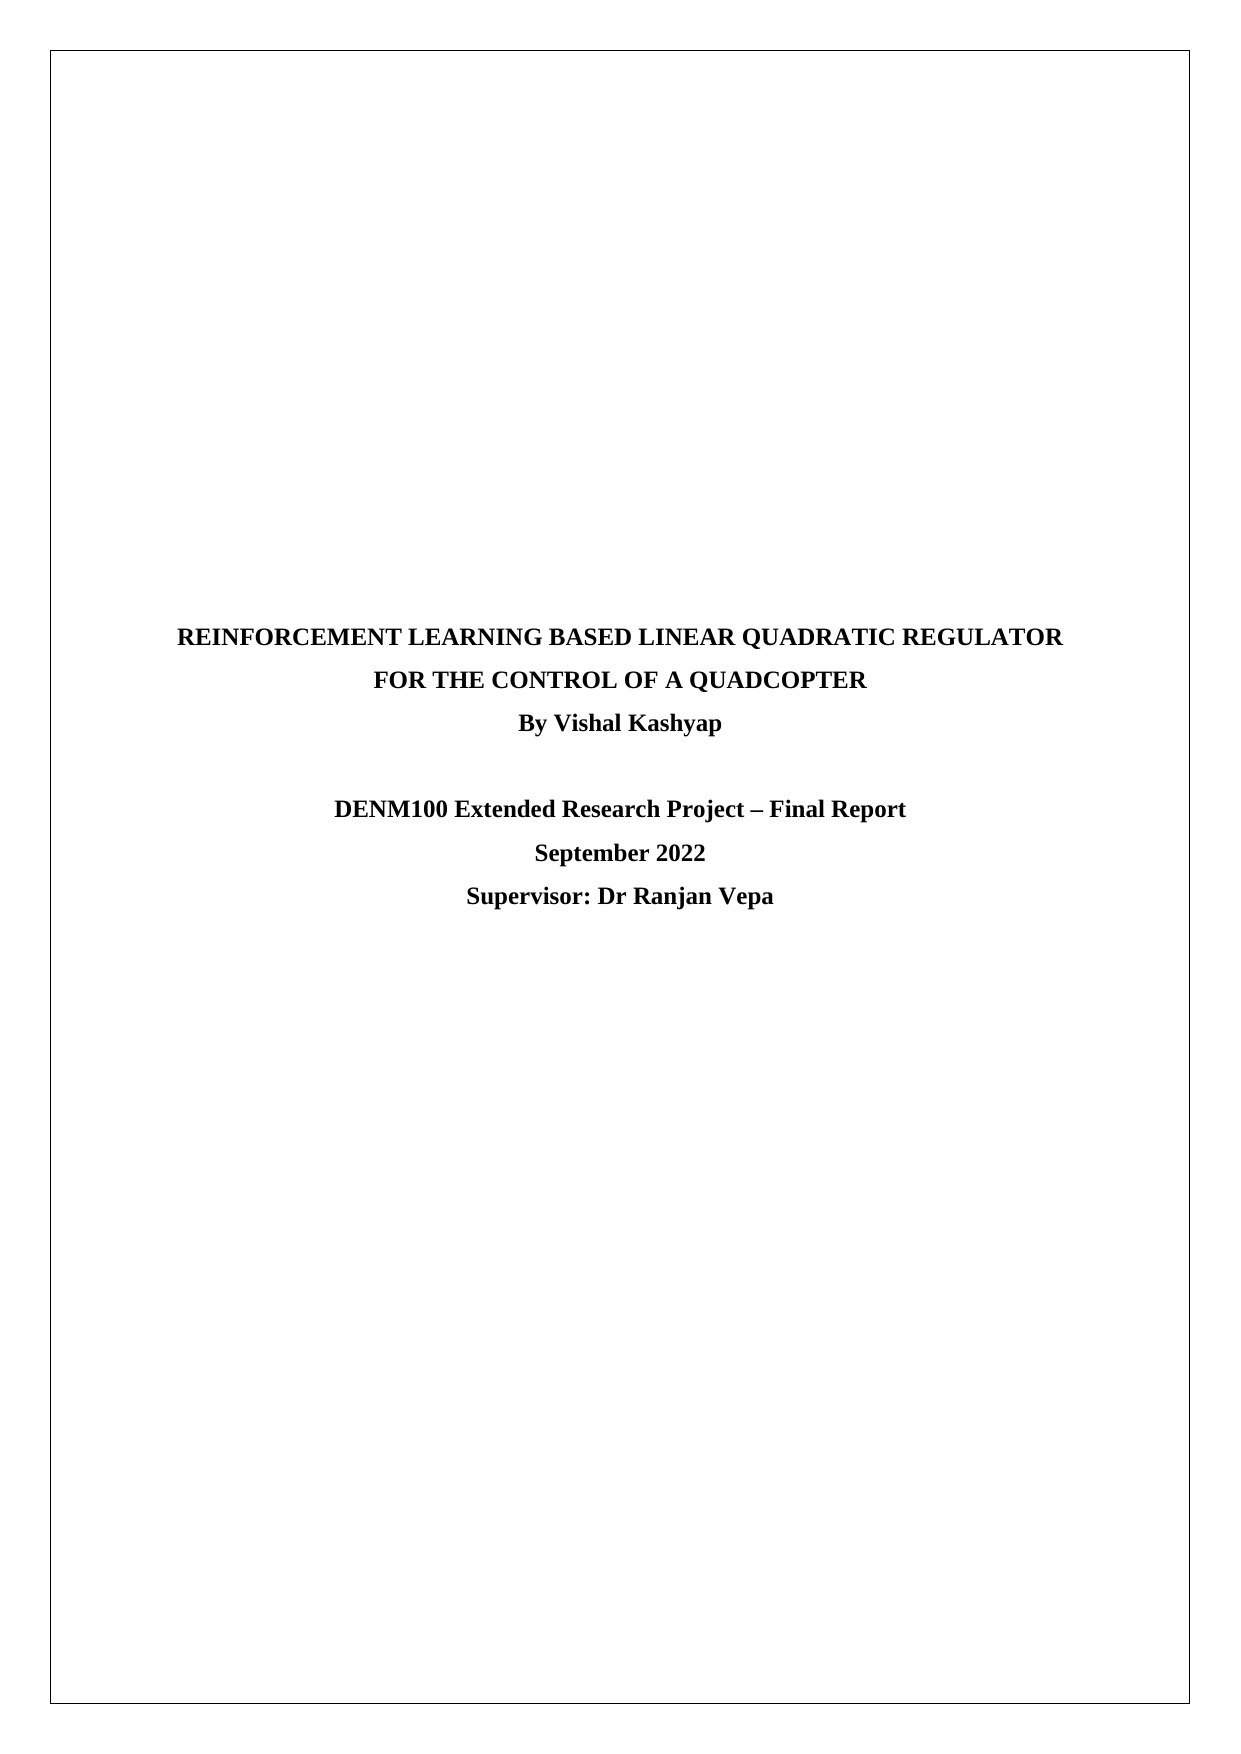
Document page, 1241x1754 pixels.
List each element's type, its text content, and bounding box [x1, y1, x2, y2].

text Supervisor: Dr Ranjan Vepa [148, 881, 1093, 909]
text By Vishal Kashyap [148, 708, 1093, 737]
text DENM100 Extended Research Project – Final Report [148, 794, 1093, 823]
text September 2022 [148, 838, 1093, 866]
text REINFORCEMENT LEARNING BASED LINEAR QUADRATIC REGULATOR FOR THE CONTROL OF A QUADCOPTER [148, 622, 1093, 694]
